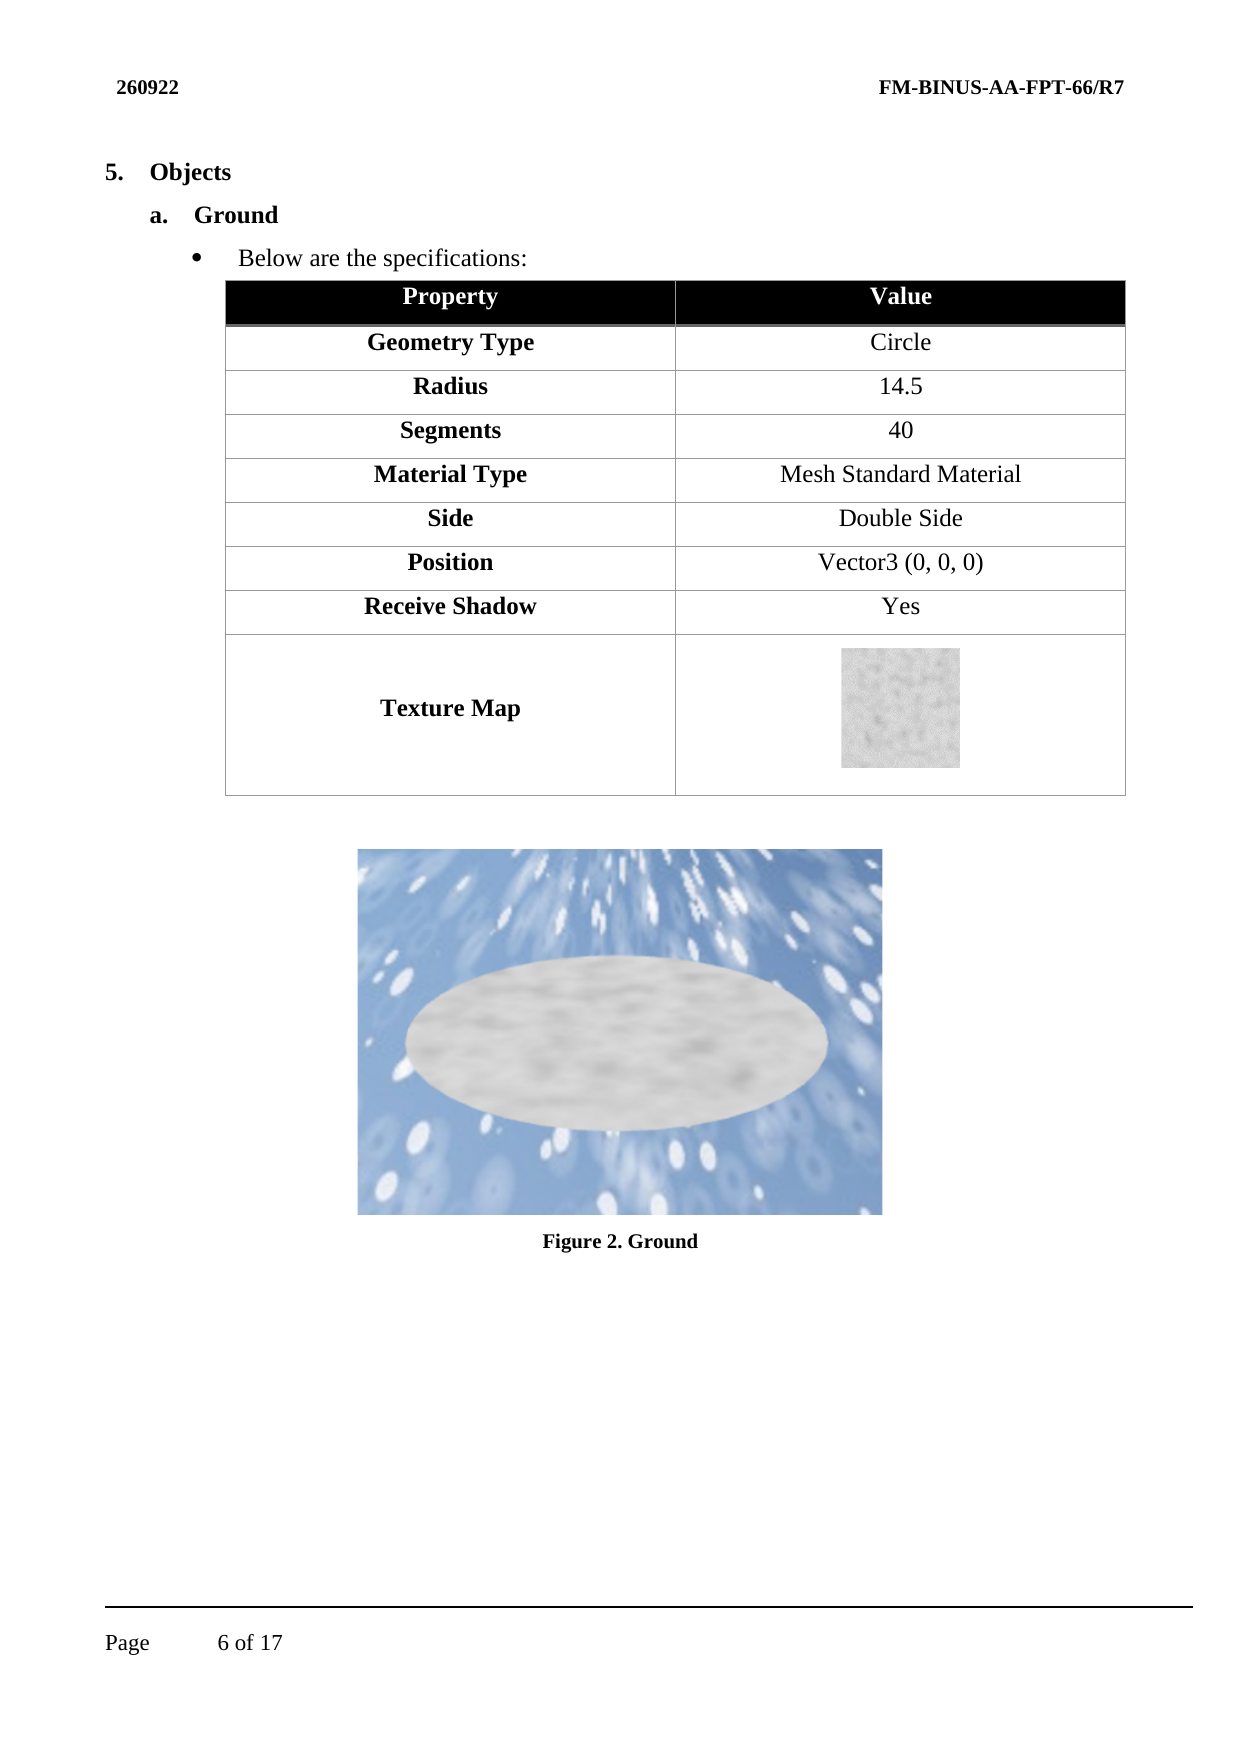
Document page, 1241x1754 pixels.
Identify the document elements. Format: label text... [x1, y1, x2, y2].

table_cell Side [226, 503, 675, 546]
table_cell Material Type [226, 459, 675, 502]
table_cell 14.5 [676, 371, 1125, 414]
table_cell [676, 635, 1125, 794]
list Ground [149, 200, 1135, 228]
table_cell Vector3 (0, 0, 0) [676, 547, 1125, 590]
picture [357, 849, 883, 1215]
picture [841, 648, 960, 768]
table_cell Mesh Standard Material [676, 459, 1125, 502]
table_cell Circle [676, 327, 1125, 370]
table_header Value [676, 281, 1125, 324]
table_cell Texture Map [226, 635, 675, 794]
table_cell Radius [226, 371, 675, 414]
table_cell Double Side [676, 503, 1125, 546]
table_cell Receive Shadow [226, 591, 675, 634]
list Objects [105, 157, 1135, 185]
table_cell Segments [226, 415, 675, 458]
table_header Property [226, 281, 675, 324]
table_cell Yes [676, 591, 1125, 634]
table_cell Position [226, 547, 675, 590]
table_cell 40 [676, 415, 1125, 458]
table_cell Geometry Type [226, 327, 675, 370]
list Below are the specifications: [192, 243, 1135, 272]
